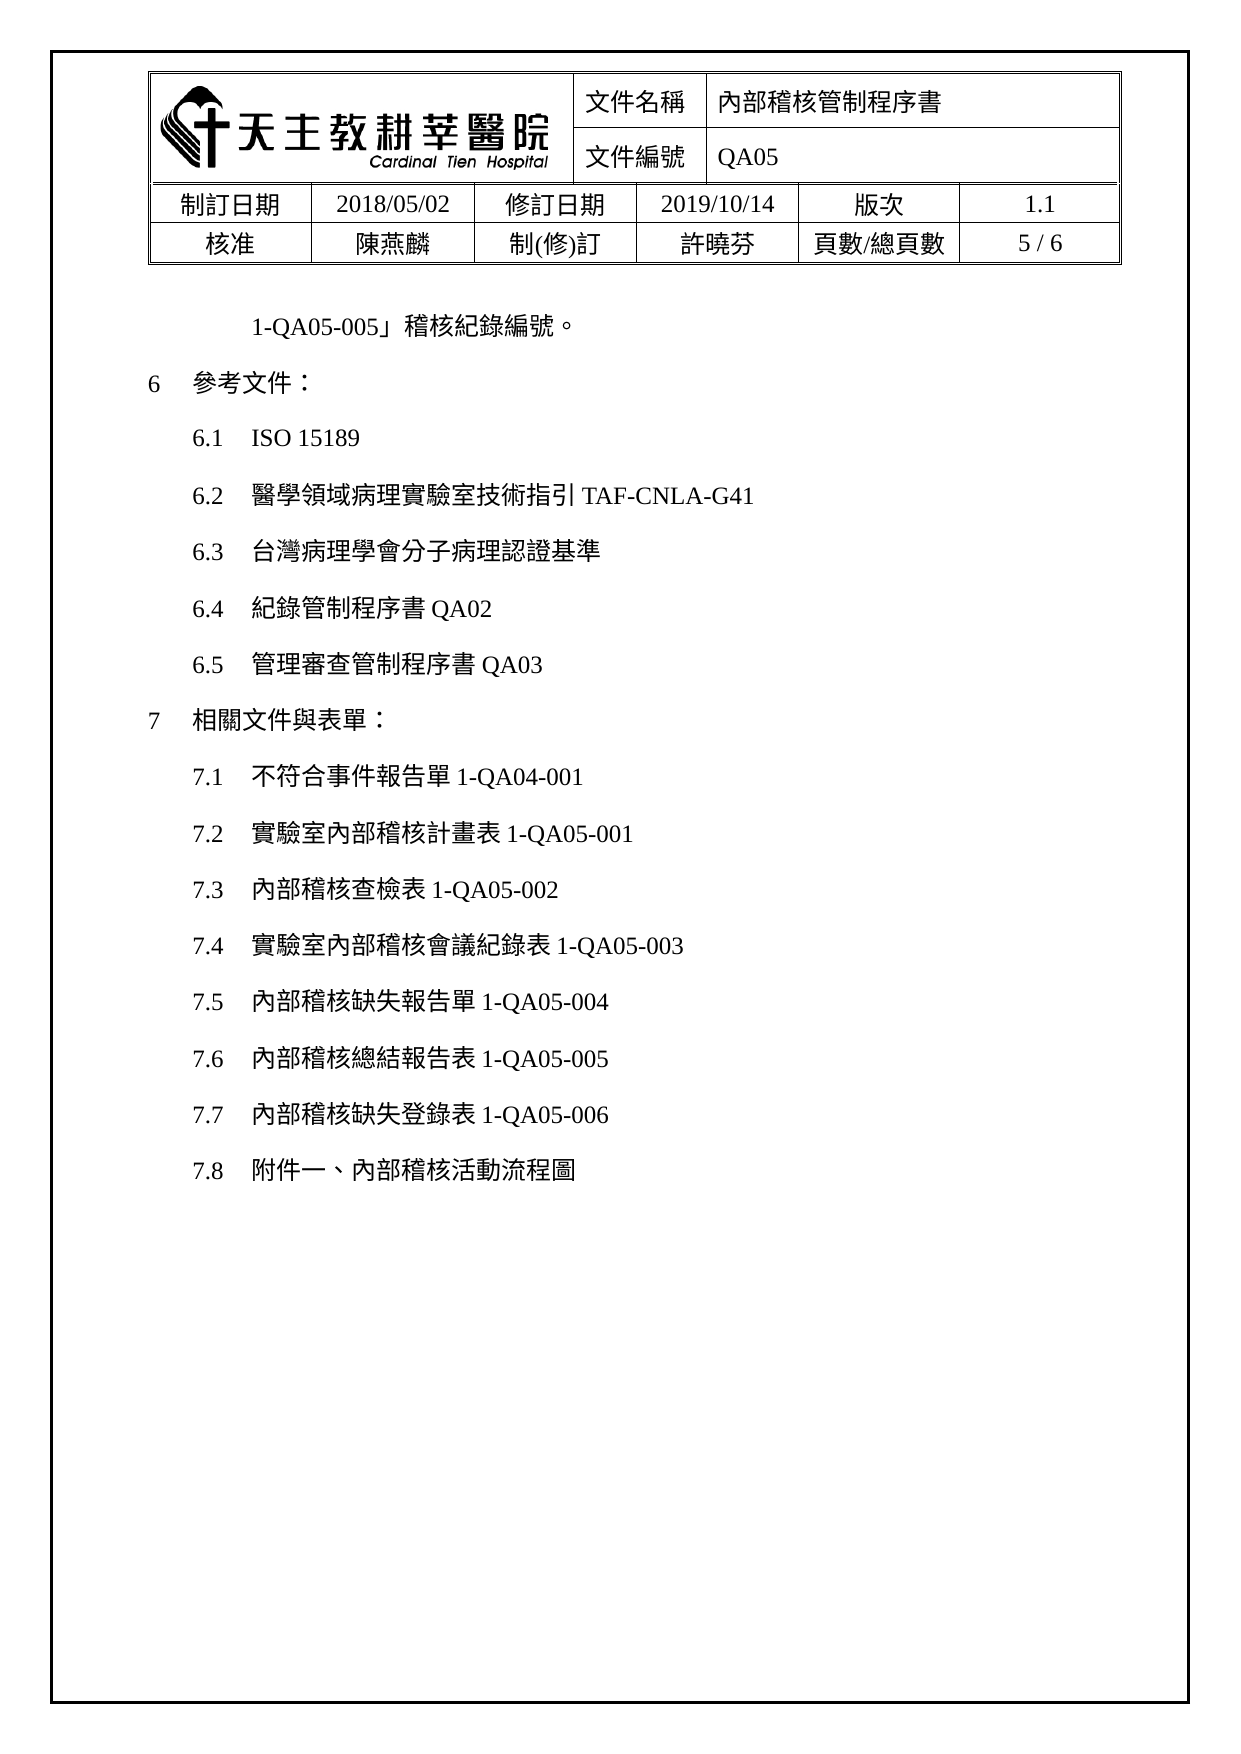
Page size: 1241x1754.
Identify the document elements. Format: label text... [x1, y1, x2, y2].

list 實驗室內部稽核會議紀錄表1-QA05-003 [192, 925, 1122, 962]
list ISO 15189 [192, 419, 1122, 456]
list 實驗室內部稽核計畫表1-QA05-001 [192, 812, 1122, 850]
list 台灣病理學會分子病理認證基準 [192, 531, 1122, 569]
list 紀錄管制程序書QA02 [192, 587, 1122, 625]
list 內部稽核查檢表1-QA05-002 [192, 869, 1122, 906]
list 內部稽核缺失登錄表1-QA05-006 [192, 1094, 1122, 1131]
list 內部稽核缺失報告單1-QA05-004 [192, 981, 1122, 1019]
list 附件一、內部稽核活動流程圖 [192, 1150, 1122, 1187]
list 相關文件與表單： [148, 700, 1122, 737]
list 內部稽核總結報告表1-QA05-005 [192, 1037, 1122, 1075]
list 醫學領域病理實驗室技術指引 TAF-CNLA-G41 [192, 475, 1122, 512]
list 管理審查管制程序書 QA03 [192, 644, 1122, 681]
list 每次稽核報告由品質主管保存，並填寫「內部稽核缺失登錄表1-QA05-006」管理，「內部稽核缺失登錄表1-QA05-006」其登錄編號同「內部稽核總結報告表1-QA05-005」稽核紀錄編號。 [192, 306, 1122, 344]
list 參考文件： [148, 362, 1122, 400]
picture [160, 86, 548, 170]
list 不符合事件報告單1-QA04-001 [192, 756, 1122, 794]
